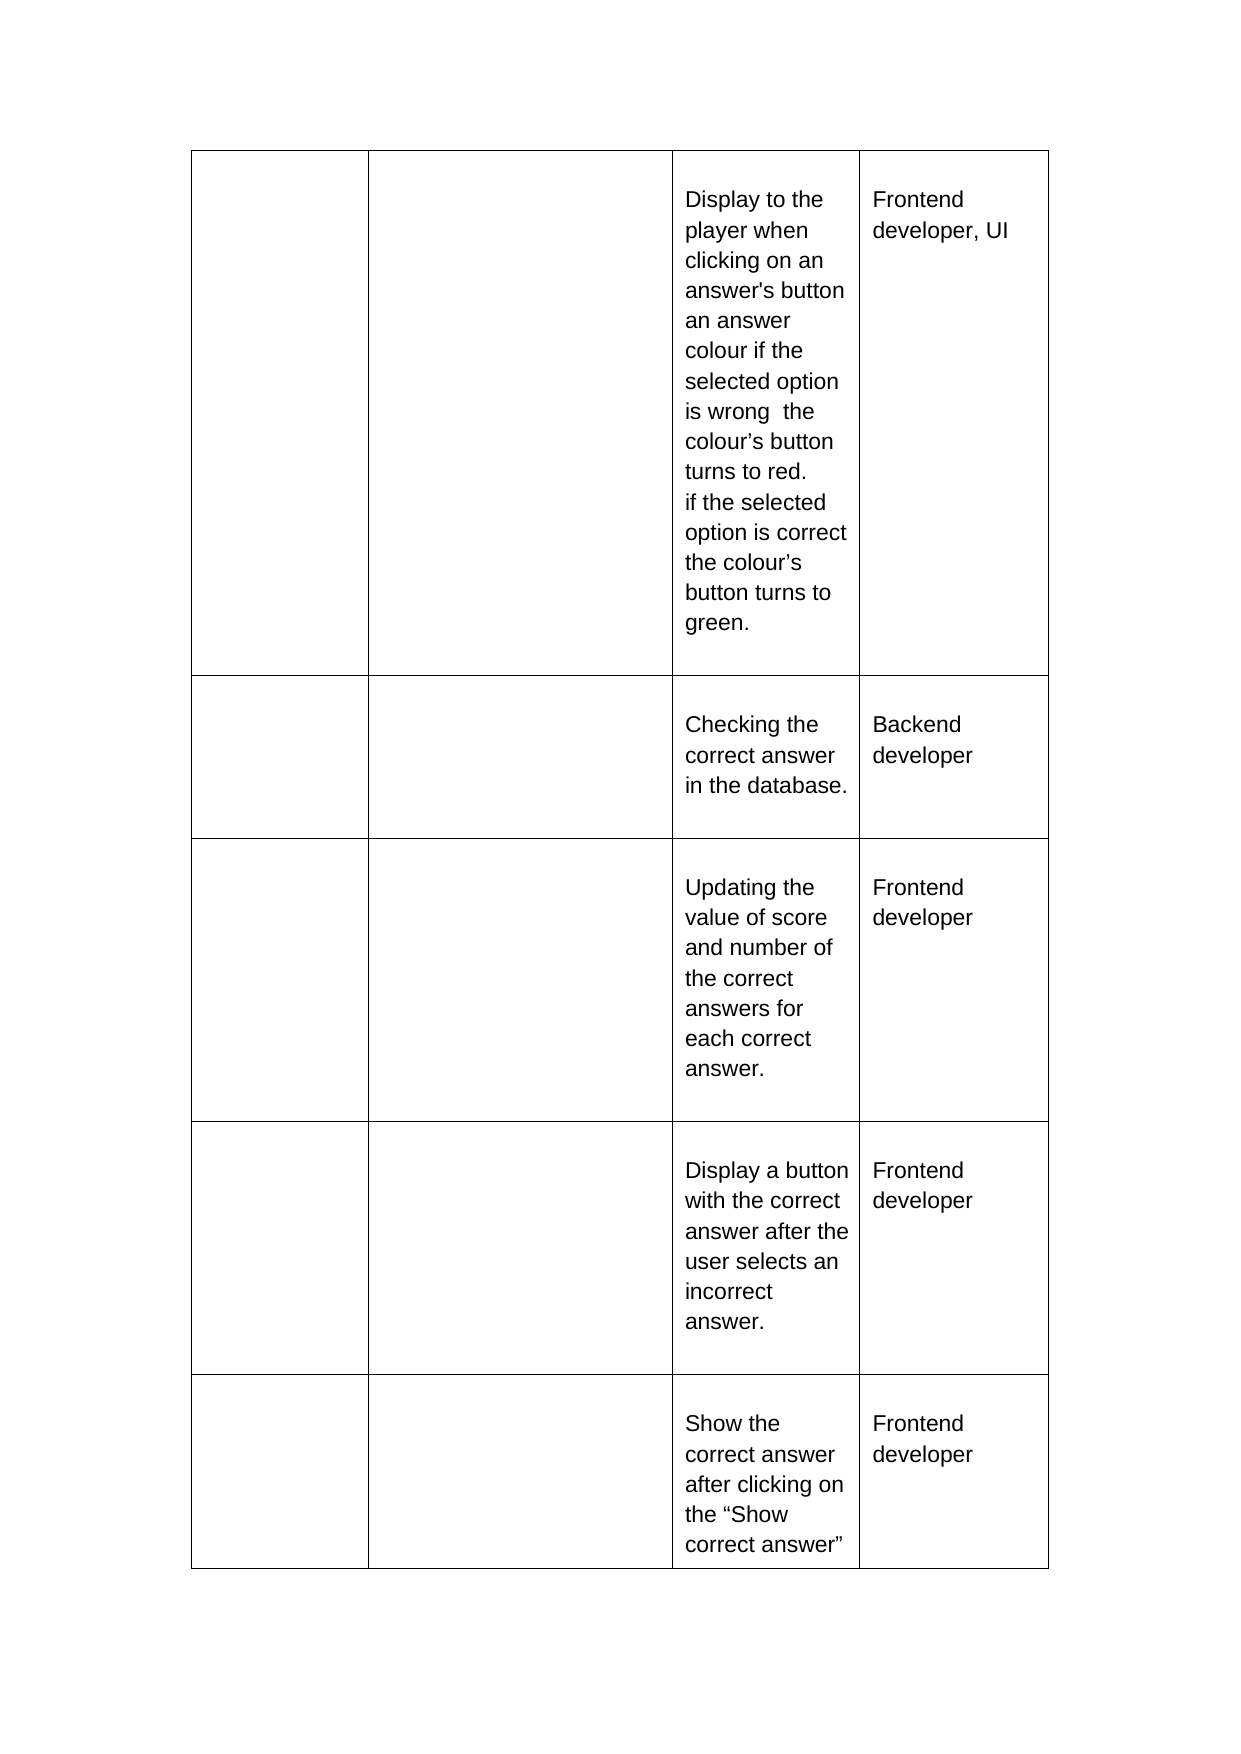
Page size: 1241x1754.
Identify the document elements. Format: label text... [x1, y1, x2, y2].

table_cell [192, 839, 368, 1121]
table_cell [673, 1375, 859, 1568]
table_cell Display a button with the correct answer after the user selects an incorrect answer. [673, 1122, 859, 1374]
table_cell Display to the player when clicking on an answer's button an answer colour if the selected option is wrong the colour’s button turns to red. if the selected option is correct the colour’s button turns to green. [673, 151, 859, 675]
table_cell [369, 1122, 672, 1374]
table_cell [369, 839, 672, 1121]
table_cell Frontend developer [860, 1375, 1048, 1568]
table_cell Backend developer [860, 676, 1048, 837]
table_cell [192, 151, 368, 675]
table_cell Checking the correct answer in the database. [673, 676, 859, 837]
table_cell [192, 1122, 368, 1374]
table_cell [192, 676, 368, 837]
table_cell Frontend developer [860, 839, 1048, 1121]
table_cell [192, 1375, 368, 1568]
table_cell Updating the value of score and number of the correct answers for each correct answer. [673, 839, 859, 1121]
table_cell [369, 151, 672, 675]
table_cell Frontend developer [860, 1122, 1048, 1374]
table_cell Frontend developer, UI [860, 151, 1048, 675]
table_cell [369, 1375, 672, 1568]
table_cell [369, 676, 672, 837]
